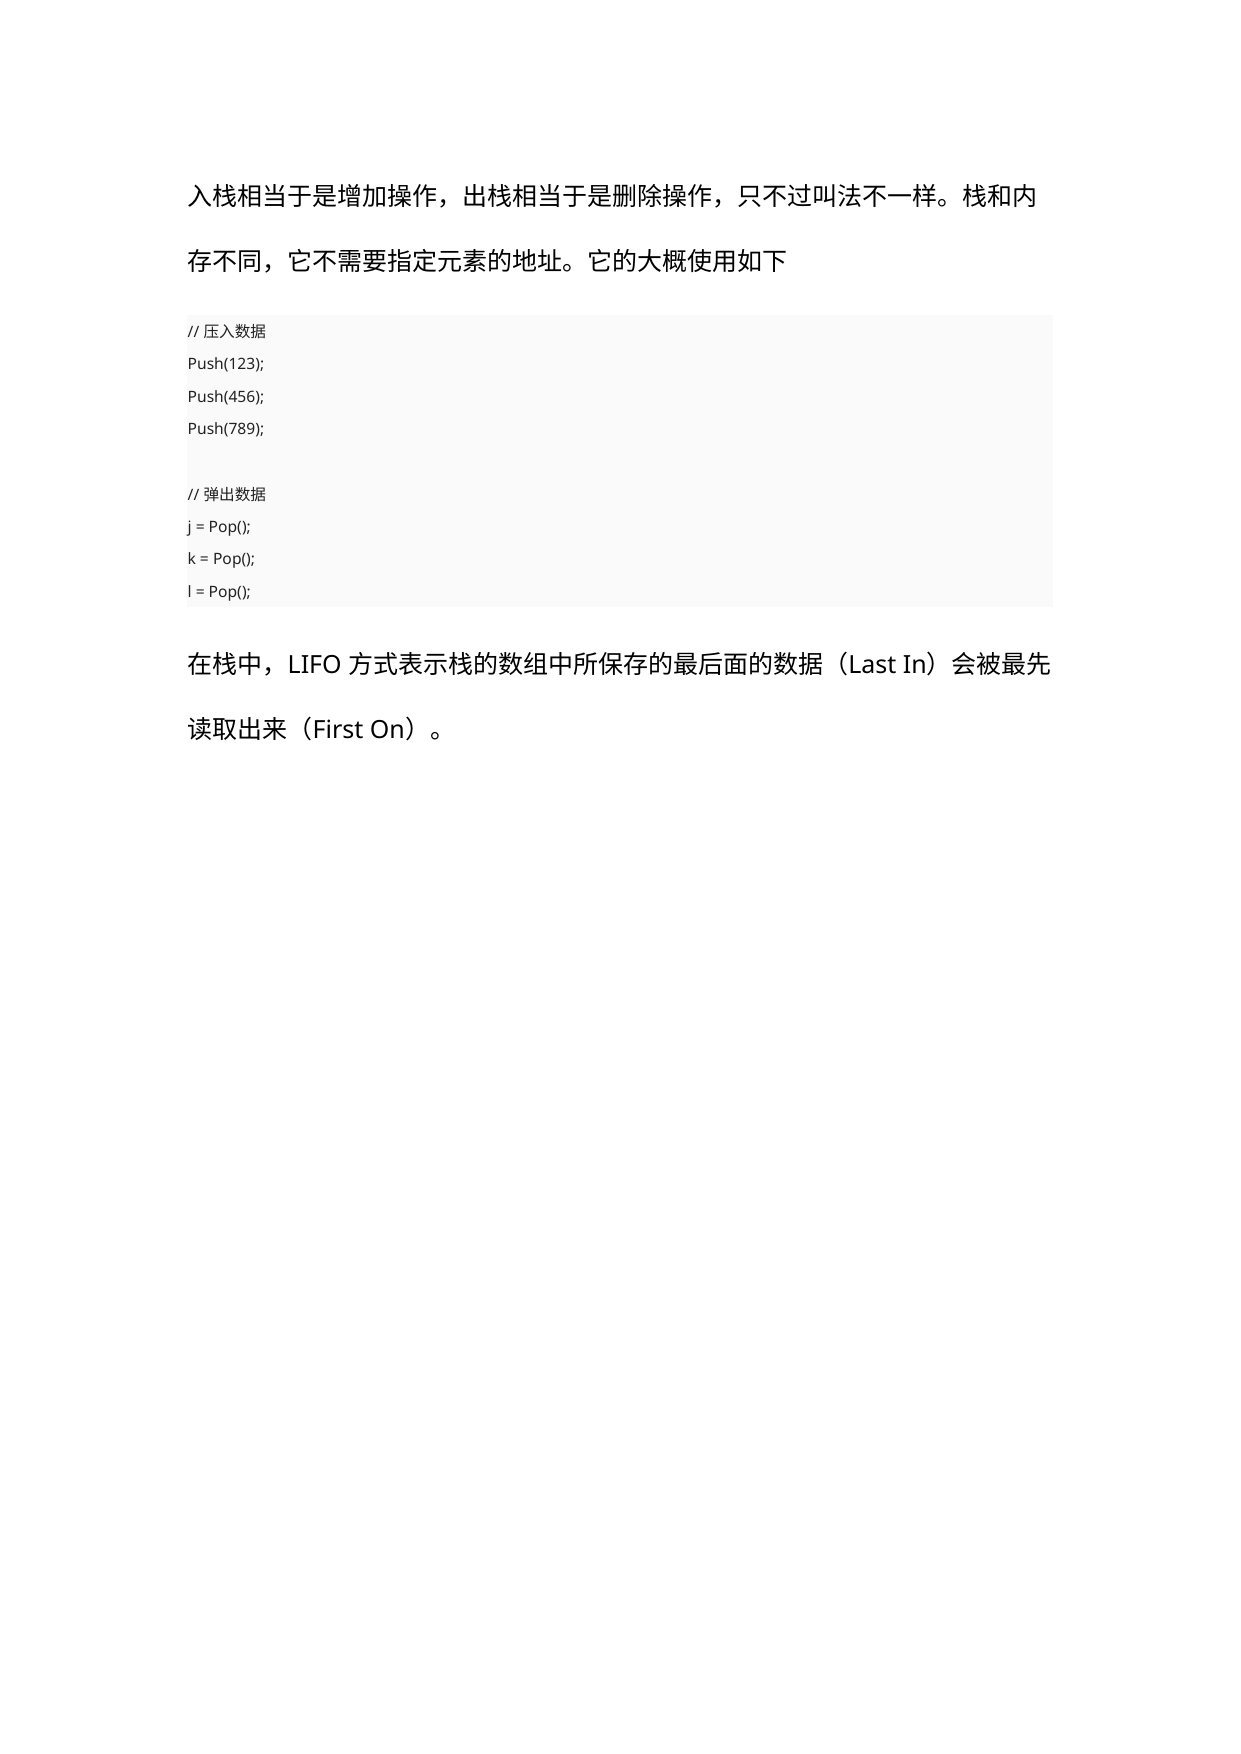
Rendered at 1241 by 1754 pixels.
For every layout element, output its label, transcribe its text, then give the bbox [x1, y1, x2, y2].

text 入栈相当于是增加操作，出栈相当于是删除操作，只不过叫法不一样。栈和内存不同，它不需要指定元素的地址。它的大概使用如下 [187, 162, 1053, 292]
text j = Pop(); [187, 510, 1053, 542]
text l = Pop(); [187, 575, 1053, 607]
text // 弹出数据 [187, 477, 1053, 510]
text Push(456); [187, 380, 1053, 412]
text 在栈中，LIFO 方式表示栈的数组中所保存的最后面的数据（Last In）会被最先读取出来（First On）。 [187, 630, 1053, 760]
text // 压入数据 [187, 315, 1053, 347]
text k = Pop(); [187, 542, 1053, 575]
text Push(789); [187, 412, 1053, 445]
text Push(123); [187, 347, 1053, 380]
